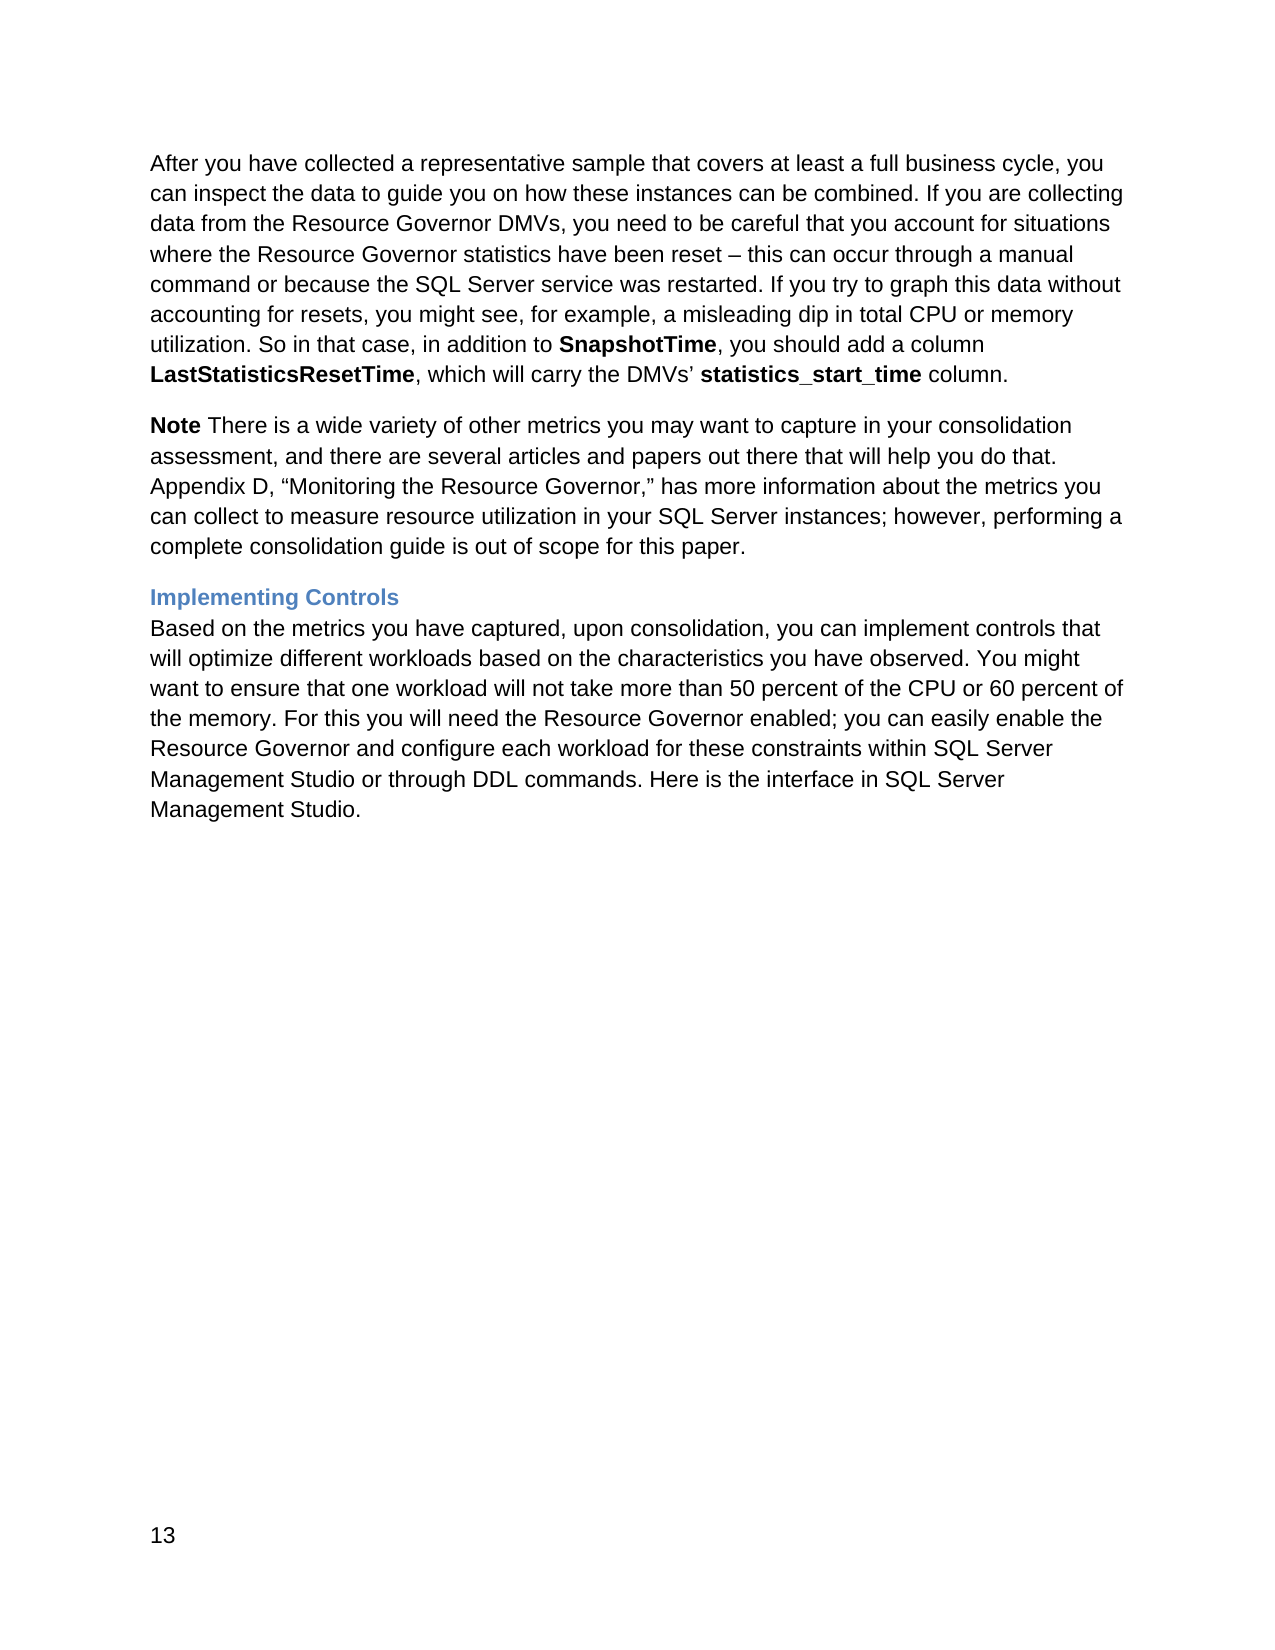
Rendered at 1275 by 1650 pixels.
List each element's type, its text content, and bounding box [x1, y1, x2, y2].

subtitle Implementing Controls [150, 584, 1125, 611]
text Based on the metrics you have captured, upon consolidation, you can implement controls that will optimize different workloads based on the characteristics you have observed. You might want to ensure that one workload will not take more than 50 percent of the CPU or 60 percent of the memory. For this you will need the Resource Governor enabled; you can easily enable the Resource Governor and configure each workload for these constraints within SQL Server Management Studio or through DDL commands. Here is the interface in SQL Server Management Studio. [150, 614, 1125, 822]
text After you have collected a representative sample that covers at least a full business cycle, you can inspect the data to guide you on how these instances can be combined. If you are collecting data from the Resource Governor DMVs, you need to be careful that you account for situations where the Resource Governor statistics have been reset – this can occur through a manual command or because the SQL Server service was restarted. If you try to graph this data without accounting for resets, you might see, for example, a misleading dip in total CPU or memory utilization. So in that case, in addition to SnapshotTime, you should add a column LastStatisticsResetTime, which will carry the DMVs’ statistics_start_time column. [150, 150, 1125, 388]
text Note There is a wide variety of other metrics you may want to capture in your consolidation assessment, and there are several articles and papers out there that will help you do that. Appendix D, “Monitoring the Resource Governor,” has more information about the metrics you can collect to measure resource utilization in your SQL Server instances; however, performing a complete consolidation guide is out of scope for this paper. [150, 412, 1125, 560]
